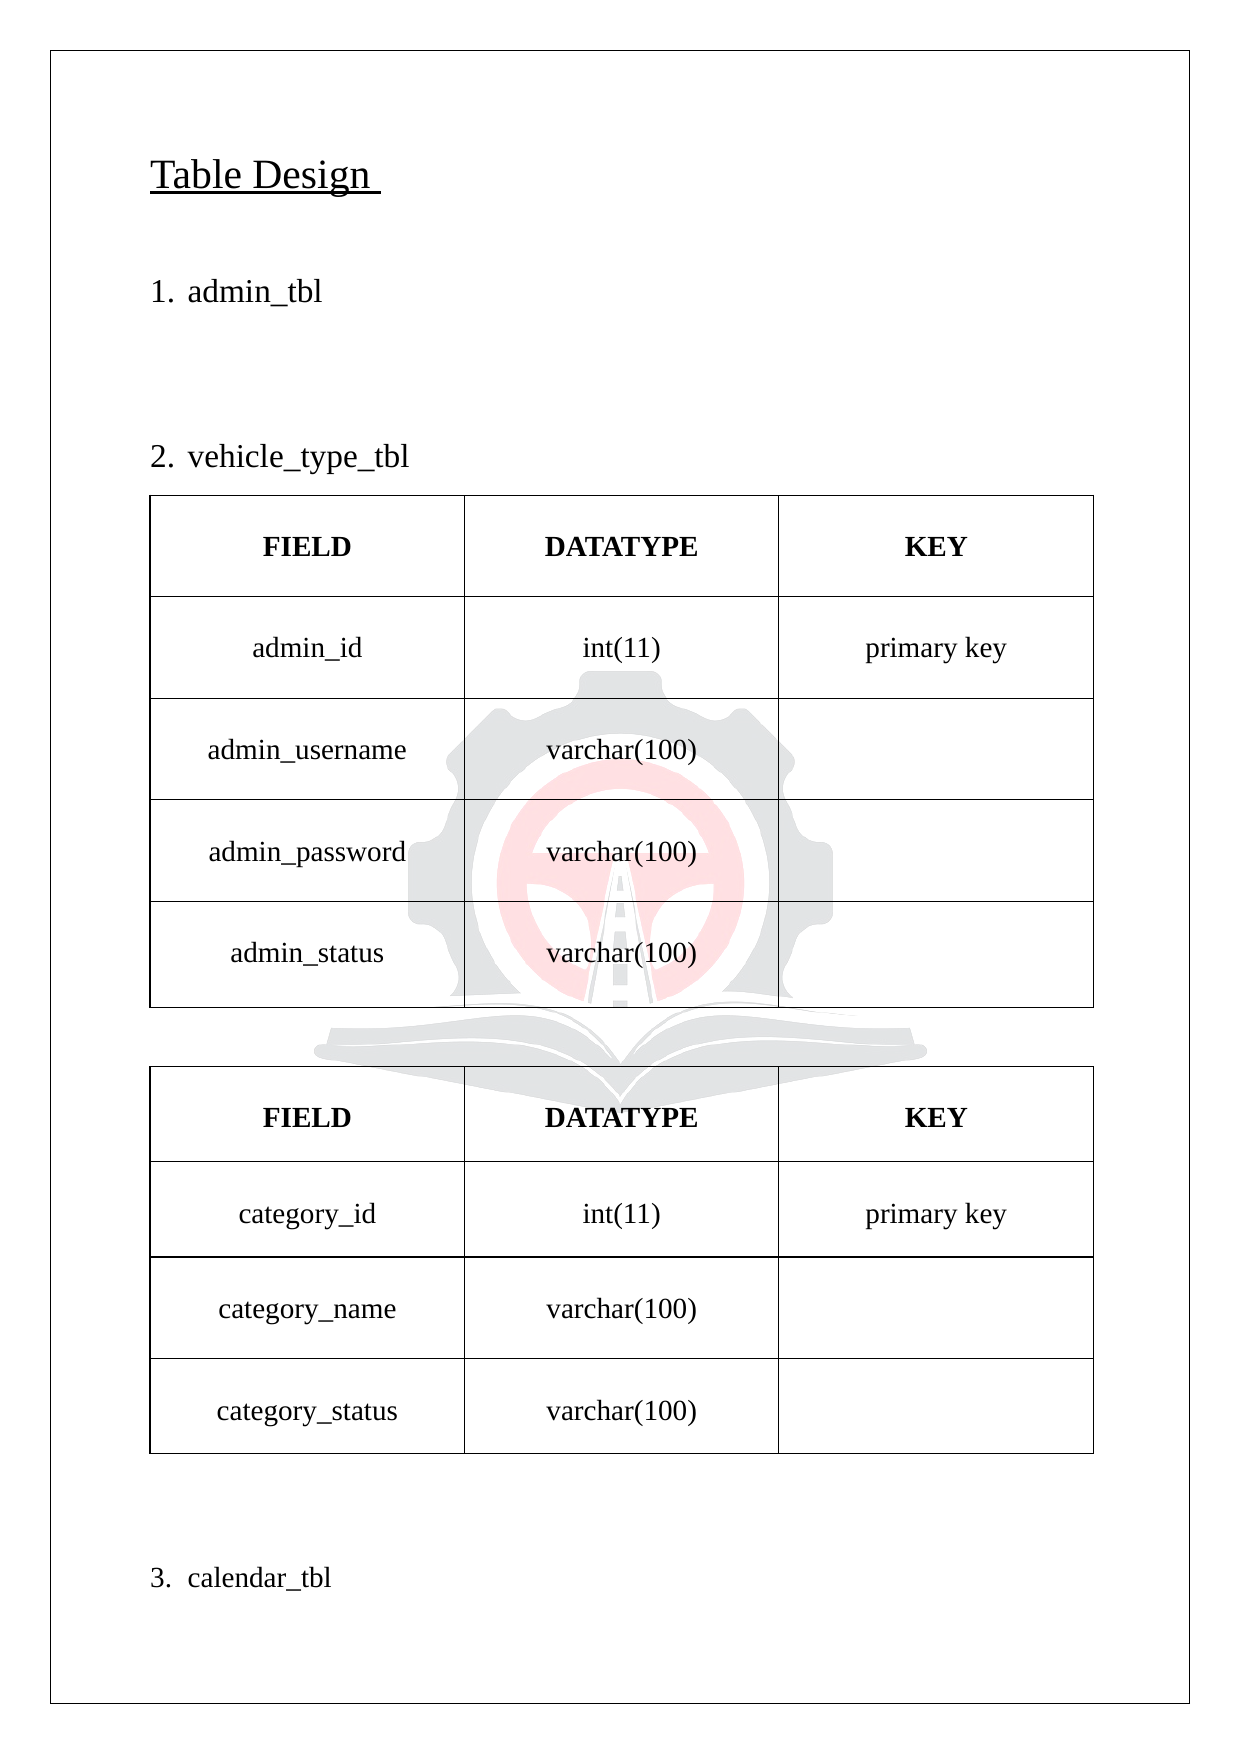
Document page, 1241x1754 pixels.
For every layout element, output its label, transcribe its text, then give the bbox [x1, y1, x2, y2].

table_cell int(11) [465, 1162, 778, 1256]
table_cell varchar(100) [465, 699, 778, 799]
table_header FIELD [151, 496, 464, 596]
table_cell [779, 699, 1093, 799]
table_header KEY [779, 1067, 1093, 1161]
table_cell category_id [151, 1162, 464, 1256]
table_cell varchar(100) [465, 902, 778, 1007]
table_cell primary key [779, 1162, 1093, 1256]
table_header FIELD [151, 1067, 464, 1161]
table_cell int(11) [465, 597, 778, 697]
table_cell admin_status [151, 902, 464, 1007]
table_cell admin_username [151, 699, 464, 799]
table_header DATATYPE [465, 1067, 778, 1161]
text Table Design [150, 150, 1090, 198]
list admin_tbl [150, 271, 1090, 309]
table_cell varchar(100) [465, 1359, 778, 1453]
list vehicle_type_tbl [150, 437, 1090, 475]
table_cell [779, 1359, 1093, 1453]
table_cell admin_password [151, 800, 464, 901]
table_cell category_status [151, 1359, 464, 1453]
table_cell [779, 1258, 1093, 1358]
table_cell [779, 902, 1093, 1007]
table_header KEY [779, 496, 1093, 596]
list calendar_tbl [150, 1560, 1090, 1593]
table_cell [779, 800, 1093, 901]
table_header DATATYPE [465, 496, 778, 596]
table_cell varchar(100) [465, 800, 778, 901]
table_cell varchar(100) [465, 1258, 778, 1358]
table_cell category_name [151, 1258, 464, 1358]
table_cell primary key [779, 597, 1093, 697]
table_cell admin_id [151, 597, 464, 697]
